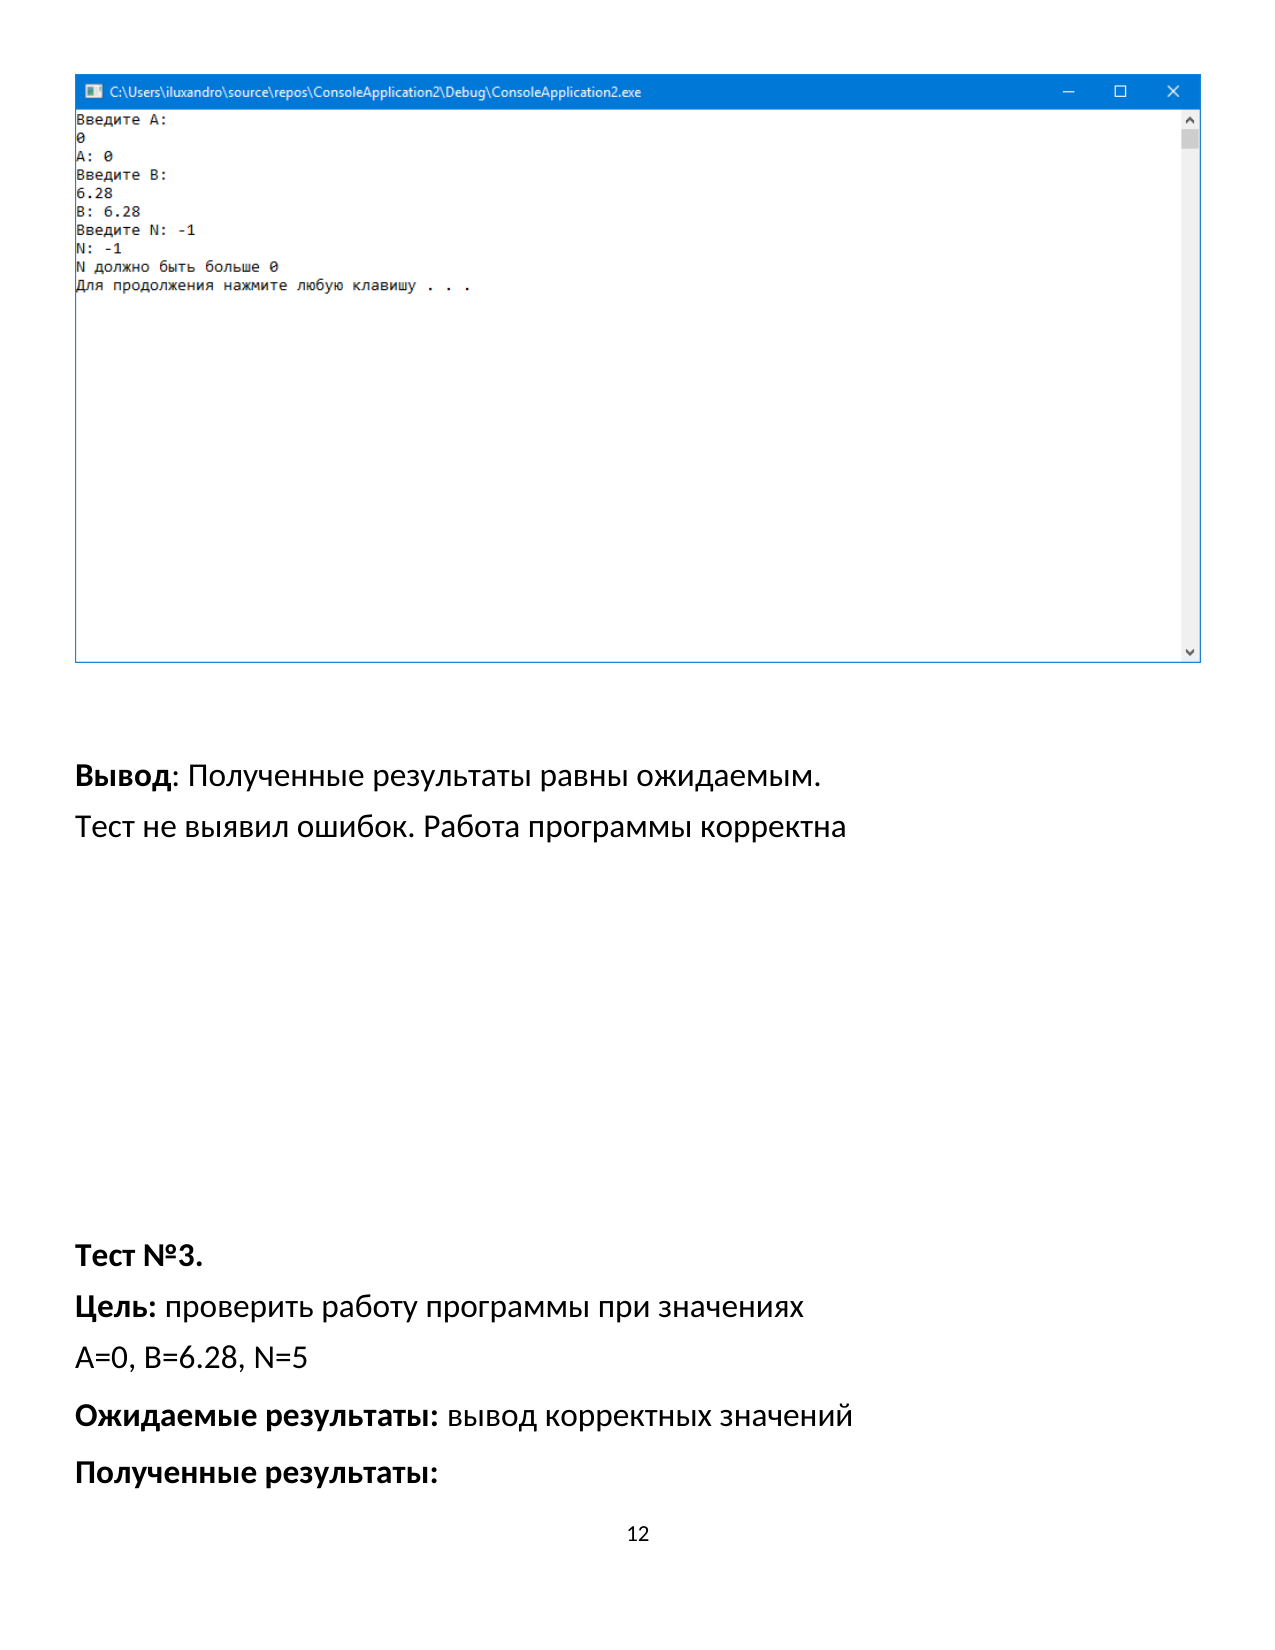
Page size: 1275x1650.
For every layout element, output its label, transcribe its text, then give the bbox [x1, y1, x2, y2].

text Полученные результаты: [75, 1451, 1200, 1492]
text Ожидаемые результаты: вывод корректных значений [75, 1394, 1200, 1434]
text Тест не выявил ошибок. Работа программы корректна [75, 805, 1200, 846]
picture [75, 74, 1201, 663]
text Цель: проверить работу программы при значениях [75, 1285, 1200, 1326]
text Вывод: Полученные результаты равны ожидаемым. [75, 754, 1200, 794]
text Тест №3. [75, 1234, 1200, 1275]
text A=0, B=6.28, N=5 [75, 1336, 1200, 1377]
